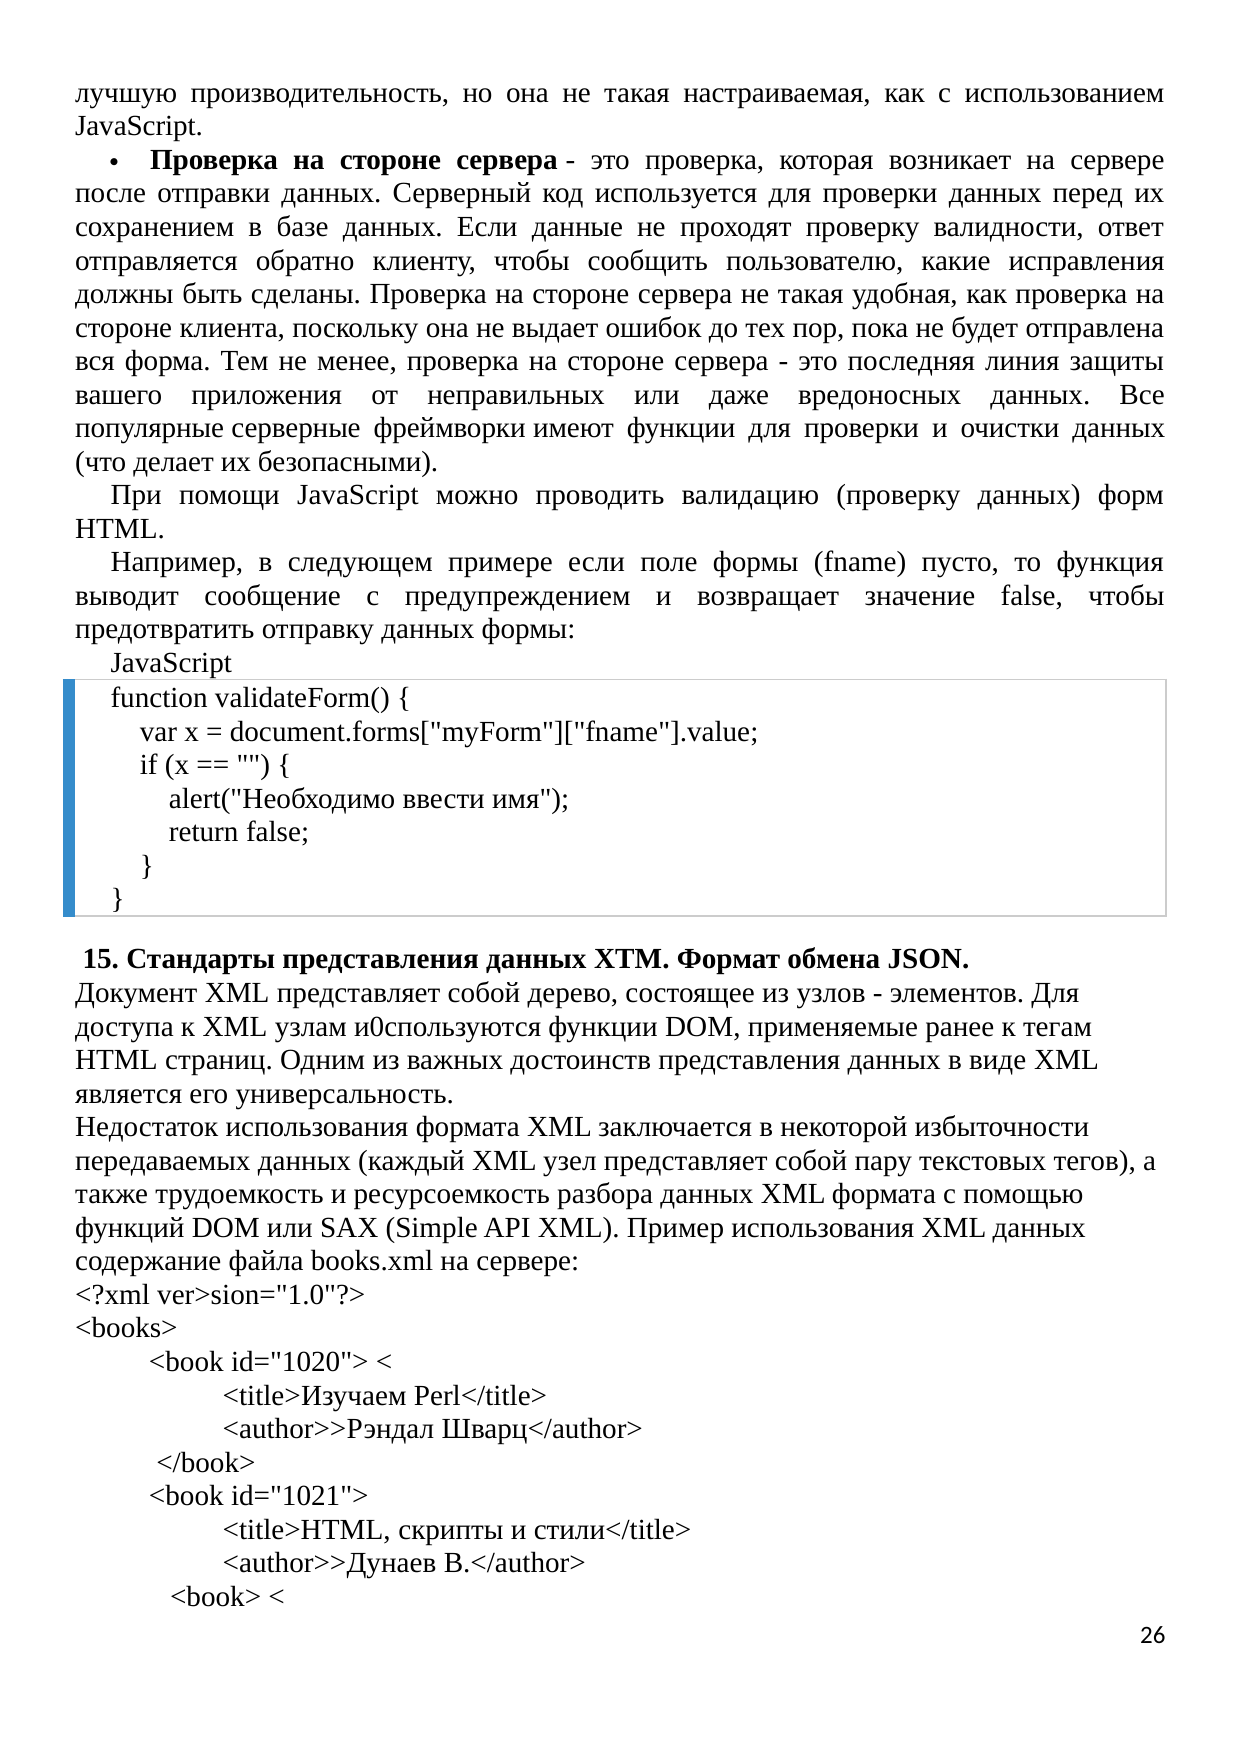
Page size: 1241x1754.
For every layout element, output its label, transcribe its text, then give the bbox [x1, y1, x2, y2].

text При помощи JavaScript можно проводить валидацию (проверку данных) форм HTML. [75, 477, 1165, 544]
text <book> < [75, 1579, 1165, 1612]
list Проверка на стороне сервера - это проверка, которая возникает на сервере после отправки данных. Серверный код используется для проверки данных перед их сохранением в базе данных. Если данные не проходят проверку валидности, ответ отправляется обратно клиенту, чтобы сообщить пользователю, какие исправления должны быть сделаны. Проверка на стороне сервера не такая удобная, как проверка на стороне клиента, поскольку она не выдает ошибок до тех пор, пока не будет отправлена вся форма. Тем не менее, проверка на стороне сервера - это последняя линия защиты вашего приложения от неправильных или даже вредоносных данных. Все популярные серверные фреймворки имеют функции для проверки и очистки данных (что делает их безопасными). [75, 142, 1165, 477]
text return false; [75, 814, 1165, 848]
text } [75, 880, 1165, 915]
text } [75, 848, 1165, 880]
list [75, 75, 1165, 142]
text <book id="1020"> < [75, 1344, 1165, 1378]
text Документ XML представляет собой дерево, состоящее из узлов - элементов. Для доступа к XML узлам и0спользуются функции DOM, применяемые ранее к тегам HTML страниц. Одним из важных достоинств представления данных в виде XML является его универсальность. [75, 975, 1165, 1109]
subtitle 15. Стандарты представления данных XTM. Формат обмена JSON. [75, 942, 1165, 975]
text Например, в следующем примере если поле формы (fname) пусто, то функция выводит сообщение с предупреждением и возвращает значение false, чтобы предотвратить отправку данных формы: [75, 544, 1165, 645]
text <author>>Дунаев В.</author> [222, 1545, 1165, 1579]
text <title>HTML, скрипты и стили</title> [222, 1512, 1165, 1545]
text <author>>Рэндал Шварц</author> [149, 1411, 1165, 1445]
text function validateForm() { [75, 680, 1165, 714]
text JavaScript [75, 645, 1165, 679]
text <book id="1021"> [149, 1478, 1165, 1512]
text var x = document.forms["myForm"]["fname"].value; [75, 714, 1165, 747]
text <books> [75, 1311, 1165, 1344]
text if (x == "") { [75, 747, 1165, 781]
text <title>Изучаем Perl</title> [149, 1378, 1165, 1411]
text <?xml ver>sion="1.0"?> [75, 1277, 1165, 1311]
text Недостаток использования формата XML заключается в некоторой избыточности передаваемых данных (каждый XML узел представляет собой пару текстовых тегов), а также трудоемкость и ресурсоемкость разбора данных XML формата с помощью функций DOM или SAX (Simple API XML). Пример использования XML данных cодержание файла books.xml на сервере: [75, 1109, 1165, 1277]
text </book> [149, 1445, 1165, 1478]
text alert("Необходимо ввести имя"); [75, 781, 1165, 814]
